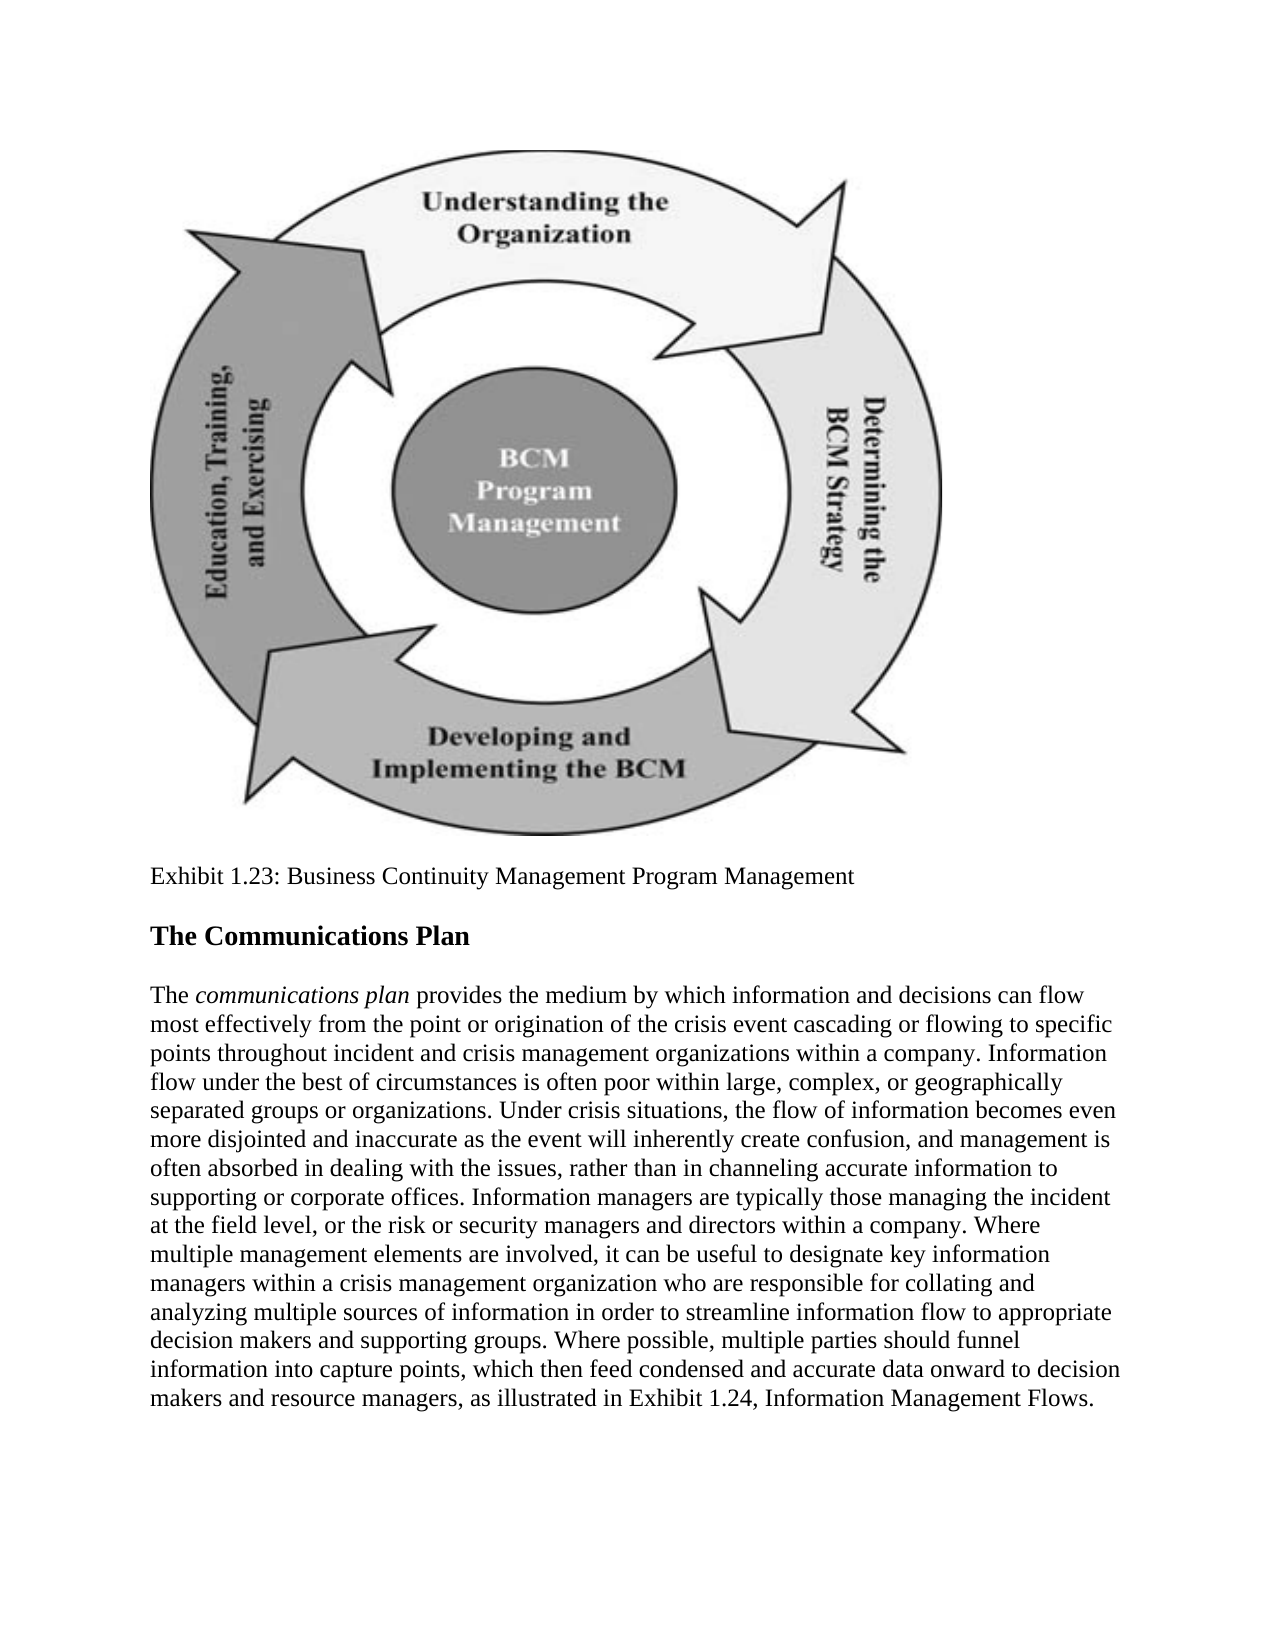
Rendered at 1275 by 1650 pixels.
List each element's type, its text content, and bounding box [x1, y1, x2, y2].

text The Communications Plan [150, 919, 1125, 951]
text The communications plan provides the medium by which information and decisions can flow most effectively from the point or origination of the crisis event cascading or flowing to specific points throughout incident and crisis management organizations within a company. Information flow under the best of circumstances is often poor within large, complex, or geographically separated groups or organizations. Under crisis situations, the flow of information becomes even more disjointed and inaccurate as the event will inherently create confusion, and management is often absorbed in dealing with the issues, rather than in channeling accurate information to supporting or corporate offices. Information managers are typically those managing the incident at the field level, or the risk or security managers and directors within a company. Where multiple management elements are involved, it can be useful to designate key information managers within a crisis management organization who are responsible for collating and analyzing multiple sources of information in order to streamline information flow to appropriate decision makers and supporting groups. Where possible, multiple parties should funnel information into capture points, which then feed condensed and accurate data onward to decision makers and resource managers, as illustrated in Exhibit 1.24, Information Management Flows. [150, 980, 1125, 1412]
picture [150, 150, 943, 836]
text Exhibit 1.23: Business Continuity Management Program Management [150, 861, 1125, 890]
